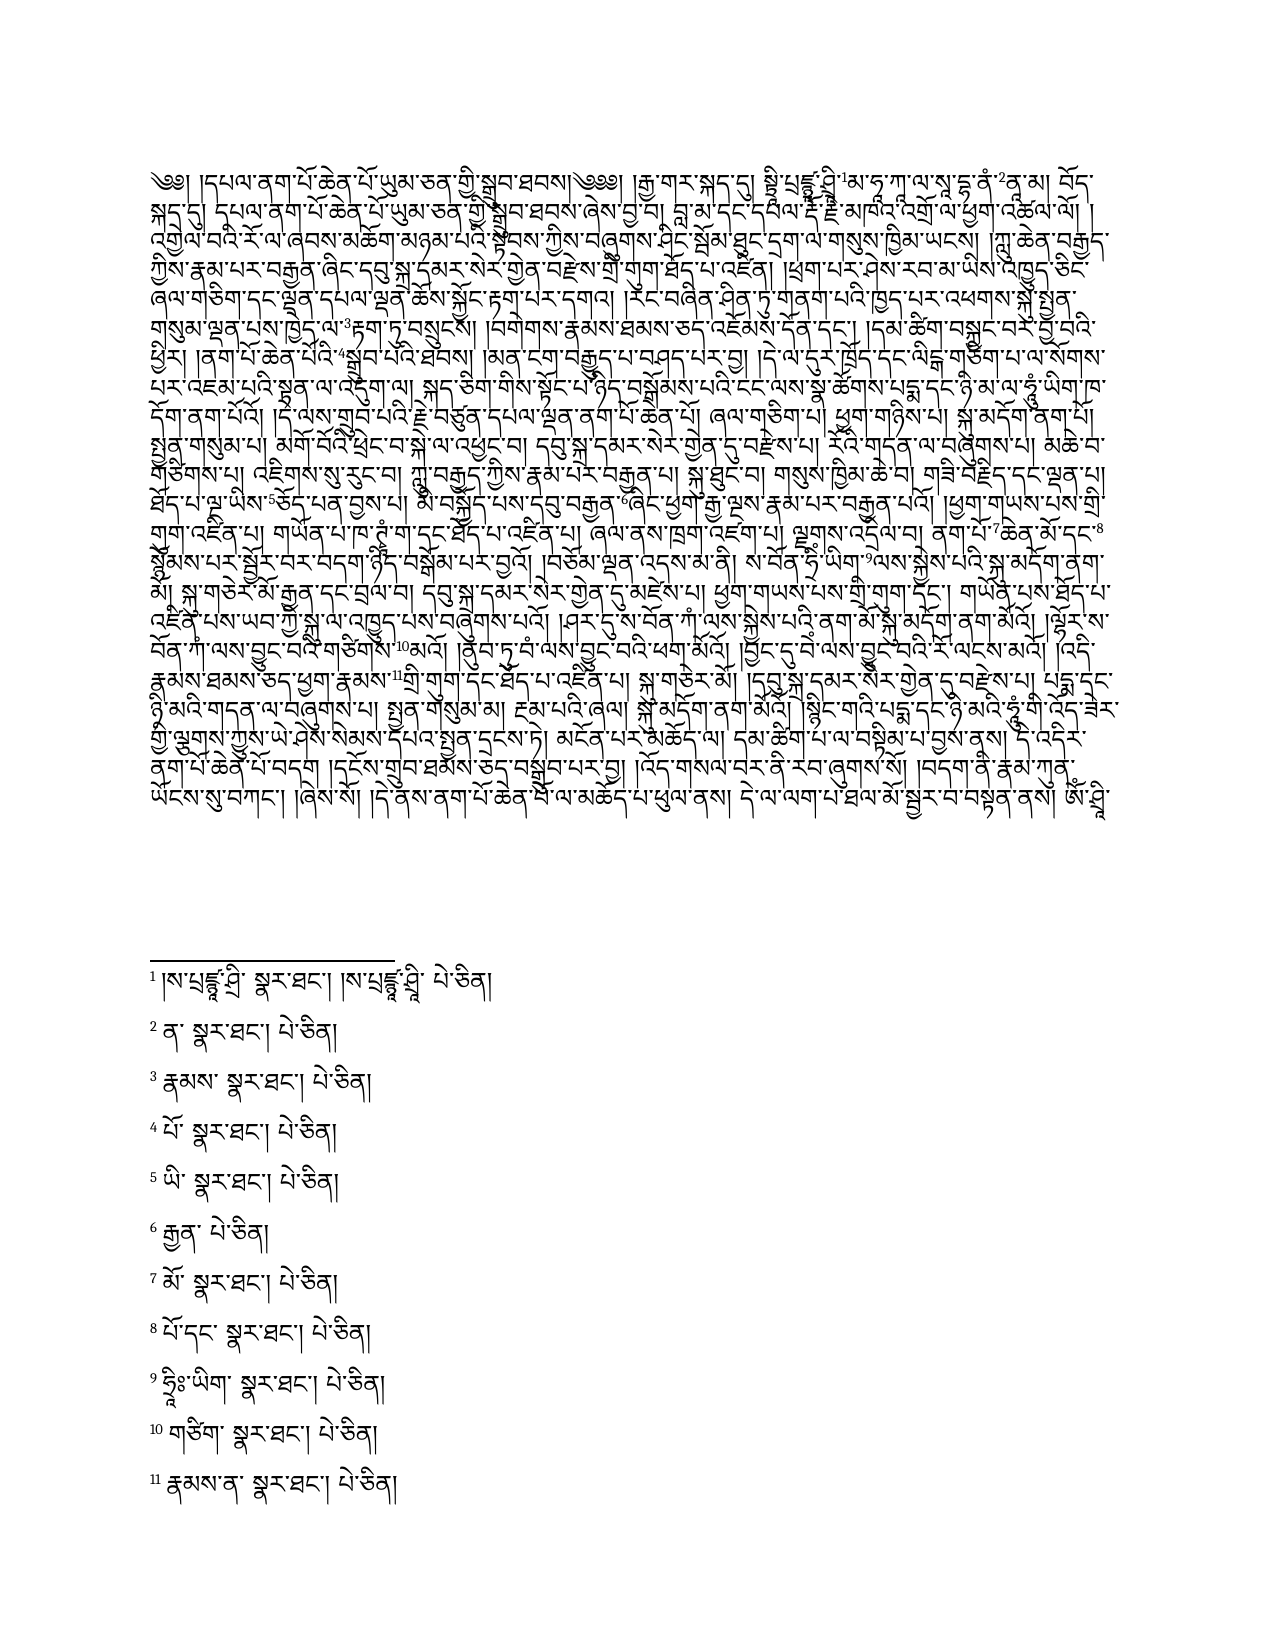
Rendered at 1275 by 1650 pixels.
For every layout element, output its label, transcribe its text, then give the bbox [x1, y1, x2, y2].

text ༄༅། །​དཔལ་ནག་པོ་ཆེན་པོ་ཡུམ་ཅན་གྱི་སྒྲུབ་ཐབས།༄༅༅། །​རྒྱ་གར་སྐད་དུ། སྟྲཱི་པྲཛྙཱ་ཤྲཱི་མ་ཧཱ་ཀཱ་ལ་སཱ་དྷ་ནཾ་ནཱ་མ། བོད་སྐད་དུ། དཔལ་ནག་པོ་ཆེན་པོ་ཡུམ་ཅན་གྱི་སྒྲུབ་ཐབས་ཞེས་བྱ་བ། བླ་མ་དང་དཔལ་རྡོ་རྗེ་མཁའ་འགྲོ་ལ་ཕྱག་འཚལ་ལོ། །​འགྱེལ་བའི་རོ་ལ་ཞབས་མཆོག་མཉམ་པའི་སྟབས་ཀྱིས་བཞུགས་ཤིང་སྦོམ་ཐུང་དྲག་ལ་གསུས་ཁྱིམ་ཡངས། །​ཀླུ་ཆེན་བརྒྱད་ཀྱིས་རྣམ་པར་བརྒྱན་ཞིང་དབུ་སྐྲ་དམར་སེར་གྱེན་བརྫེས་གྲི་གུག་ཐོད་པ་འཛིན། །​ཕྲག་པར་ཤེས་རབ་མ་ཡིས་འཁྱུད་ཅིང་ཞལ་གཅིག་དང་ལྡན་དཔལ་ལྡན་ཆོས་སྐྱོང་རྟག་པར་དགའ། །​རང་བཞིན་ཤིན་ཏུ་གནག་པའི་ཁྱད་པར་འཕགས་སྐུ་སྤྱན་གསུམ་ལྡན་པས་ཁྱེད་ལ་རྟག་ཏུ་བསྲུངས། །​བགེགས་རྣམས་ཐམས་ཅད་འཇོམས་དོན་དང་། །​དམ་ཚིག་བསྐྱང་བར་བྱ་བའི་ཕྱིར། །​ནག་པོ་ཆེན་པོའི་སྒྲུབ་པའི་ཐབས། །​མན་ངག་བརྒྱུད་པ་བཤད་པར་བྱ། །​དེ་ལ་དུར་ཁྲོད་དང་ལིངྒ་གཅིག་པ་ལ་སོགས་པར་འཇམ་པའི་སྟན་ལ་འདུག་ལ། སྐད་ཅིག་གིས་སྟོང་པ་ཉིད་བསྒོམས་པའི་ངང་ལས་སྣ་ཚོགས་པདྨ་དང་ཉི་མ་ལ་ཧཱུཾ་ཡིག་ཁ་དོག་ནག་པོའོ། །​དེ་ལས་གྲུབ་པའི་རྗེ་བཙུན་དཔལ་ལྡན་ནག་པོ་ཆེན་པོ། ཞལ་གཅིག་པ། ཕྱག་གཉིས་པ། སྐུ་མདོག་ནག་པོ། སྤྱན་གསུམ་པ། མགོ་བོའི་ཕྲེང་བ་སྐེ་ལ་འཕྱང་བ། དབུ་སྐྲ་དམར་སེར་གྱེན་དུ་བརྫེས་པ། རོའི་གདན་ལ་བཞུགས་པ། མཆེ་བ་གཙིགས་པ། འཇིགས་སུ་རུང་བ། ཀླུ་བརྒྱད་ཀྱིས་རྣམ་པར་བརྒྱན་པ། སྐུ་ཐུང་བ། གསུས་ཁྱིམ་ཆེ་བ། གཟི་བརྗིད་དང་ལྡན་པ། ཐོད་པ་ལྔ་ཡིས་ཅོད་པན་བྱས་པ། མི་བསྐྱོད་པས་དབུ་བརྒྱན་ཞིང་ཕྱག་རྒྱ་ལྔས་རྣམ་པར་བརྒྱན་པའོ། །​ཕྱག་གཡས་པས་གྲི་གུག་འཛིན་པ། གཡོན་པ་ཁ་ཊྭཱཾ་ག་དང་ཐོད་པ་འཛིན་པ། ཞལ་ནས་ཁྲག་འཛག་པ། ལྗགས་འདྲིལ་བ། ནག་པོ་ཆེན་མོ་དང་སྙོམས་པར་སྦྱོར་བར་བདག་ཉིད་བསྒོམ་པར་བྱའོ། །​བཅོམ་ལྡན་འདས་མ་ནི། ས་བོན་ཧྲིཾ་ཡིག་ལས་སྐྱེས་པའི་སྐུ་མདོག་ནག་མོ། སྐུ་གཅེར་མོ་རྒྱན་དང་བྲལ་བ། དབུ་སྐྲ་དམར་སེར་གྱེན་དུ་མཛེས་པ། ཕྱག་གཡས་པས་གྲི་གུག་དང་། གཡོན་པས་ཐོད་པ་འཛིན་པས་ཡབ་ཀྱི་སྐུ་ལ་འཁྱུད་པས་བཞུགས་པའོ། །​ཤར་དུ་ས་བོན་ཀཾ་ལས་སྐྱེས་པའི་ནག་མོ་སྐུ་མདོག་ནག་མོའོ། །​ལྷོར་ས་བོན་ཀཾ་ལས་བྱུང་བའི་གཙིགས་མའོ། །​ནུབ་ཏུ་བཾ་ལས་བྱུང་བའི་ཕག་མོའོ། །​བྱང་དུ་བེཾ་ལས་བྱུང་བའི་རོ་ལངས་མའོ། །​འདི་རྣམས་ཐམས་ཅད་ཕྱག་རྣམས་གྲི་གུག་དང་ཐོད་པ་འཛིན་པ། སྐུ་གཅེར་མོ། །​དབུ་སྐྲ་དམར་སེར་གྱེན་དུ་བརྫེས་པ། པདྨ་དང་ཉི་མའི་གདན་ལ་བཞུགས་པ། སྤྱན་གསུམ་མ། རྔམ་པའི་ཞལ། སྐུ་མདོག་ནག་མོའོ། །​སྙིང་གའི་པདྨ་དང་ཉི་མའི་ཧཱུཾ་གི་འོད་ཟེར་གྱི་ལྕགས་ཀྱུས་ཡེ་ཤེས་སེམས་དཔའ་སྤྱན་དྲངས་ཏེ། མངོན་པར་མཆོད་ལ། དམ་ཚིག་པ་ལ་བསྟིམ་པ་བྱས་ནས། དེ་འདིར་ནག་པོ་ཆེན་པོ་བདག །​དངོས་གྲུབ་ཐམས་ཅད་བསྒྲུབ་པར་བྱ། །​འོད་གསལ་བར་ནི་རབ་ཞུགས་སོ། །​བདག་ནི་རྣམ་ཀུན་ཡོངས་སུ་བཀང་། །​ཞེས་སོ། །​དེ་ནས་ནག་པོ་ཆེན་པོ་ལ་མཆོད་པ་ཕུལ་ནས། དེ་ལ་ལག་པ་ཐལ་མོ་སྦྱར་བ་བསྟན་ནས། ཨོཾ་ཤྲཱི་མ་ཧཱ་ཀཱ་ལ། ས་མ་ཡ། མཱ་ཏི་ཀྲཱ་མ་ཡ། ས་མ་ཡ་རཀྵཾ་ཏུ། ཞེས་བརྗོད་པར་བྱའོ། །​ལྷ་མོ་རྣམས་ལ་ཡང་རྡོ་རྗེའི་ཐལ་མོ་སྦྱར་བ་བསྟན་ནས། དེ་རྣམས་ཀྱི་མིང་བཅུག་པ་རྣམ་པ་ལྔ་པོ་ལའང་བཀླག་པར་བྱའོ། །​རང་གི་འདོད་པའི་དོན་ལ་གསོལ་བ་གདབ་པར་བྱའོ་ཞེས་པ་དམ་ཚིག་གཟུང་བའོ། །​དེ་ནས་དུག་དང་ཁྲག་ཆེན་དང་ཡུངས་ཀར་རྣམས་ཀྱི་བདུག་སྤོས་ཕུལ་ནས། སྲན་མ། ཛམྦུ་ཏི་ཀ །​ཆང་མེ་ཏོག །​བདུག་སྤོས། ཤ་ལྔ་བདུད་རྩི་ལྔའི་གཏོར་མ་ནི། བདུད་རྩིར་བྱ་ལ། ཨོཾ་ཤྲཱིཾ་ཀྵཱིཾ་ཨི་དཾ་བ་ལཾ་གྲྀཧྞ་གྲྀཧྞ་ཧཱུཾ་ཕཊ། མ་ཧཱ་མ་ས། པུཥྤཾ། དྷཱུ་པཾ་དཱི་པ། རཀྵ། ཏ་ལ་པཱ་ཏཱ་ལེ། ཨཥྚ་ནཱ་ག །​དེ་བ། ཡཀྵ། རཱཀྵ་ས། གྲྀཧྞཱ་པ་ཡ་གྲྀཧྞཱ་པ་ཡ། ཨི་དཾ། བ་ལིཾ། ཧཱ་ཧཱ། ཧཱུཾ་ཧཱུཾ། ཁ་ཁ། ཁཱ་ཧི་ཁཱ་ཧི། ཧཱུཾ་ཛཿཕེཾ་མ་ཧཱཊྚ་ཧཱ་ས། གརྫྫ་ཡ་གརྫྫ་ཡ། ཏརྫ་ཡ་ཏརྫྫ་ཡ། ཨོཾ་ཀྲྀཥྞཱ་བརྞྞ་ཡ། ཕེཾ་ཕེཾ་ཕཊ། ཅེས་པའི་སྔགས་ཀྱིས་དབུལ་ལོ། །​མངོན་པར་མཆོད་ཅིང་བསྟོད་པར་བྱའོ། །​སྙིང་གར་སྔགས་བརྟན་པོར་དམིགས་པ་བྱས་ནས་བཟླས་པར་བྱའོ། །​ཨོཾ་ཤྲཱི་མ་ཧཱ་ཀཱ་ལ་ཧཱུཾ་ཧཱུཾ་ཕཊ་ཕཊ་སྭཱ་ཧཱ། སྙིང་པོའོ། །​ཨོཾ་ཤྲཱི་མ་ཧཱ་ཀཱ་ལཱ་ཡ། ཤཱ་ས་ནོ་པ་ཧཱ་རི་ཎེ། ཨེ་ཥཱ་པཥྩི་མ་ཀཱ་ལོ་ཨ་ཡཾ་ཨི་དཾ་པྲ་ཏི་ཛྙཱ། སྨ་ར་སི་ཏ་དཱ་མཱཾ། རཏྣ་ཏྲ་ཡཱ་ཡཱ་པ་ཀཱ་རི་ཎཾ། དུཥྚཱཾ་ཁ་ཁ། ཁཱ་ཧི་ཁཱ་ཧི། མ་ར་མ་ར། གྲྀཧྞ་གྲྀཧྞ། བནྡྷ་བནྡྷ། ཧ་ན་ཧ་ན། ད་ཧ་ད་ཧ།པ་ཙ་པ་ཙ། དི་ན་མེ་ཀེ་ན་མཱ་ར་ཡ་ཧཱུཾ་ཕཊ། ཅེས་པ་གཟུངས་སྔགས་སོ། །​ཨོཾ་མ་ཧཱ་ཀཱ་ལ་ཡེ་ཧཱུཾ་ཧཱུཾ་ཕཊ། ནག་པོ་ཆེན་མོའོ། །​ཨོཾ་ཀཱ་ལཱི་ཡེ་ཧཱུཾ་ཧཱུཾ་ཕཊ་སྭཱ་ཧཱ། ནག་མོའིའོ། །​ཨོཾ་ཀཱ་རཱ་ལི་ཡེ་ཧཱུཾ་ཧཱུཾ་ཕཊ་སྭཱ་ཧཱ། གཙིགས་མའོ། །​ཨོཾ་ཝཱ་རཱ་ཧཱི་ཡེ་ཧཱུཾ་ཧཱུཾ་ཕཊ་སྭཱ་ཧཱ། ཝཱ་རཱ་ཧཱིའིའོ། །​ཨོཾ་བེ་ཏཱ་ལཱི་ཡེ་ཧཱུཾ་ཧཱུཾ་ཕཊ་སྭཱ་ཧཱ། རོ་ལངས་མའིའོ། །​ཇི་སྲིད་མཚན་མ་མ་ཐོབ་ཀྱི་བར་དུ་བཟླས་པར་བྱའོ། །​དེའང་དངོས་སམ་རྨི་ལམ་དུ། བུད་མེད་ནག་མོ་ཆེན་པོ་དང་། བྱ་དང་ཁྱི་ནག་པོ་དག་དང་། ཅེ་སྤྱང་རྣམས་དགའ་བ་བྱེད་པར་འགྱུར་རོ་ཞེས་པ་ནི་བསྙེན་པའི་ཆོ་གའོ། །​ད་ནི་སྒྲུབ་ཐབས་ཀྱི་ཆོ་ག་བྲི་བར་བྱ་སྟེ། འཇིགས་སུ་རུང་བའི་དུར་ཁྲོད་དུ། སྔགས་པས་ཆས་གོས་ནག་པོ་འཆང་བས། ནག་ཕྱོགས་ཚེས་བཅུ་བཞིའི་མཚན་མོ། སྟན་ནག་པོ་ལ་འདུག་ལ། བ་བྱུང་ལྔ། བདུད་རྩི། དྲི་བཟང་། མིའི་ཁྲག་དང་ཞག་གིས་བྱུགས་པའི་སྟེགས་བུ་ལ། གཞོན་ནུ་མའི་རྡུལ་གྱིས་ཆག་ཆག་དང་ཐིག་ལེ་བྱས་ལ། དུར་ཁྲོད་ཀྱི་སོལ་བས་བྱུགས་ནས། ཆོས་འབྱུང་ནག་པོ་ལ་མེ་ཏོག་གི་ཚོམ་བུ་ལྔ་བཀོད་པར་བྱའོ། །​དེའི་མདུན་དུ་སྔོན་དུ་བཤད་པའི་བདུག་སྤོས་དང་། གཏོར་མ་དང་། གཞན་ཡང་མཆོད་པའི་རྫས་རྣམས་བཤད་ནས་བསྒྲུབ་པ་བརྩམ་པར་བྱའོ། །​དེ་ལ་འཁྱིལ་པའི་སྔགས་བཟླས་པའི་ཆང་གིས་དཀྱིལ་འཁོར་ལ་གཏོར་བས་བསངས་ཤིང་རང་བཞིན་གྱིས་རྣམ་པར་དག་པར་མོས་ལ། སྔགས་བཟླས་ཤིང་། དེའི་ངང་ལས་རང་རང་གི་ས་བོན་ལས་སྐྱེས་པའི་དཔལ་ནག་པོ་ཆེན་པོ་འཁོར་དང་བཅས་པ། སྔོན་དུ་སྨྲས་པ་བཞིན་དུ་བདག་ཉིད་རྫོགས་པར་བྱའོ། །​ཛཿཧཱུཾ་བཾ་ཧོཿཞེས་པས་ཡེ་ཤེས་སེམས་དཔའ་སྤྱན་དྲངས་ལ། རབ་ཏུ་གཞུག་པ་ལ་སོགས་པ་ཕྱག་རྒྱ་དང་བཅས་པ་བྱས་ནས། མཆོད་པ་དང་གཏོར་མ་ཕུལ་ལོ། །​སྔགས་ཀྱི་བཟླས་པའི་མཐར་ཐུག་པར་བྱའོ། །​ཚོགས་ཀྱི་འཁོར་ལོས་ཚིམ་པར་བྱས་ཤིང་ལྷག་མ་རྣམས་ལྷག་གཏོར་དུ་སྦྱིན་པར་བྱའོ། །​དེ་ལྟར་སྔོན་དུ་འགྲོ་བ་བྱས་ནས། དེ་ནས་བཟུང་སྟེ། ཉི་མ་སོ་སོར་ཐུན་བཞིར་སྔོན་དུ་སྨྲས་པའི་ཆོ་ག་རྫོགས་པར་བྱའོ། །​ཁྱད་པར་དུ་འདིར་བསྟོད་པ་དང་། བྱ་བ་ལ་བསྐུལ་བའི་ཚིག་དང་བཅས་པ་སླར་ནས་སླར་དུ་བྱའོ། །​དུབ་པར་གྱུར་ན། གོས་ནག་པོ་དཀྱིལ་འཁོར་ལ་གཡོགས་ལ། ཨོཾ་ཨཱཿཧཱུཾ་ཞེས་པས་བྱིན་གྱིས་བརླབས་ལ། ཇི་ལྟར་བདེ་བར་གནས་པར་བྱའོ། །​རིམ་པ་འདི་ཡིས་ཇི་སྲིད་མཚན་མ་མ་ཐོབ་ཀྱི་བར་དུ་བསྒྲུབ་པར་བྱ་སྟེ། འདིར་མཚན་མ་ནི་རབ་ནག་པོ་ཆེན་པོའི་སྐུ་མངོན་སུམ་མམ་རྨི་ལམ་དུའམ་ཉམས་སྣང་དུའོ། །​འབྲིང་དཀྱིལ་འཁོར་ལ་འོད་ཟེར་དུ་སྣང་བའོ། །​ཐ་མ་རྨི་ལམ་དུ་རང་ཉིད་གོ་བགོས་པ། མཚོན་ཆ་ཐོགས་པ། དཔུང་གི་གཙོ་བོ་བྱེད་པ། གདུག་པ་གསད་པ། མི་ཤ་ཟོས་པ་རྣམས་སོ་ཞེས་བྱ་བ་ནི་སྒྲུབ་ཐབས་ཀྱི་ཆོ་གའོ། །​ལས་ལ་སྦྱོར་བ་བྲི་བར་བྱ་སྟེ། སློབ་དཔོན་ལ་གང་རྟག་ཏུ་སྡང་བར་སེམས་པ་དང་། དཀོན་མཆོག་གསུམ་ལ་གནོད་པ་དང་། སེམས་ཅན་མང་པོ་ལ་གནོད་པར་གྱུར་པ་རྣམས་ནག་པོ་ཆེན་པོས་དེའི་ཤ་ཟ་བར་མཛོད་ཅིག །​བཅད་པར་མཛོད་ཅིག །​ཁྲག་བཏུང་བར་མཛོད་ཅིག །​ཡང་ན་སྤྱི་བོ་ནས་ཕུག་ནས། ཏིལ་ཙམ་དུ་ཕྱེ་མར་མཛོད་ཅིག་ཅེས་པ་སྟེ།བདག་གིས་གལ་ཏེ་བླ་མ་ལ་སོགས་པ་ལ་གནོད་པར་བྱེད་པའི་གདུག་པ་ལ། མངོན་སྤྱོད་ཀྱི་ལས་བྱ་བར་འདོད་པ་དེའི་ཚེ། དེའི་རྐང་རྗེས་ཀྱི་རྡུལ་ལུས་ཀྱི་དྲི་མར་བཅས་པ་དང་། རྡོ་དང་ལྕགས་དང་ཟངས་དང་། ཚ་བ་གསུམ་དང་། གྲོ་ཕྱེ་རྣམས་ཕྱེ་མར་བྱས་ལ་གདུག་པའི་གཟུགས་བྱས་པའི་སྙིང་གར༑ །​དུག་དང་། སྐེ་ཚེ་དང་། ཚོས་དང་། མཚོན་གྱིས་བསད་པའི་ཁྲག་རྣམས་ཀྱིས་མིའི་པགས་པ་ལ་འཁོར་ལོ་ནི། ལྟེ་བར་བསྒྲུབ་བྱའི་མིང་བཀོད་པའི་གཟུངས་རིང་བྲིའོ། །​ཨི་དཾ་དུཥྚཱཾ་དི་ན་མེ་ཀེ་ན་མཱ་ར་ཡ་ཧཱུཾ་ཕཊ། ཅེས་པ་རྩིབས་དྲུག་ལ་བྲིའོ། །​ཨོཾ་མ་ཧཱ་ཀཱ་ལི་ཡེ། ཆེ་གེ་མོ་དུཥྚཱཾ་དི་ན་མེ་ཀེ་ན་ནཱ་ར་ཡ་ཕཊ་སྭཱ་ཧཱ། ཞེས་སོགས་ལྷ་མོ་ལྔའི་སྔགས་མུ་ཁྱུད་ལ་བྲིའོ། །​དེ་སྐད་ཅིག་གིས་རང་བཞིན་གྱིས་རྣམ་པར་དག་པར་མོས་ལ། དེའི་ངང་ལས་འཁོར་ལོ་པདྨ་དང་ཉི་མ་ལ་གནས་པ་ལ། ཕྱོགས་བཅུའི་འཇིག་རྟེན་གྱི་ཁམས་ན་བཞུགས་པའི་དེ་བཞིན་གཤེགས་པ་ཐམས་ཅད་ཀྱི་ཐུགས་ཀ་ནས་ཡེ་ཤེས་ཀྱི་འཁོར་ལོ་སྤྱན་དྲངས་ལ་གཞུག་པར་བྱ་ཞིང་། རབ་ཏུ་གནས་པ་དང་། མཆོད་པ་བྱས་ལ། དེ་ནས་གཟུངས་རིངས་ཀྱི་སྔགས་ལས། མཚོན་ཆ་སྣ་ཚོགས་ཐོགས་པའི་ཁྲོ་བོའི་ཚོགས་འཕྲོས་པས་བསྒྲུབ་བྱ་བཀུག་ནས། དེའི་མིང་ལ་ཛཿཧཱུཾ་བཾ་ཧོཿཞེས་པས་རབ་ཏུ་གཞུག་པ་ལ་སོགས་པ་བྱས་ལ། གདོལ་པས་ཕྱིར་འཁལ་དུ་བཀལ་བའི་སྐུད་པས་ཕྱོགས་ནས་དཀྲིས་ཏེ་སྙིང་གར་བཅུག་པར་བྱའོ། །​དེའི་སྟེང་སྤྲ་ཚིལ་གྱིས་བཀག་གོ། །​དེའི་རྩ་བའི་སྒོ་ནས་ལྕགས་ཀྱི་རྩང་གིས་འཁོར་ལོ་ལ་མ་རེག་པར་བཙུགས་ནས་ལྷོ་ཕྱོགས་སུ་ཐད་ཀ་དང་མཐོན་དམན་ལ་སོར་བཅུ་གཉིས་པའི་ཁུང་བུ་ཟུར་གསུམ་པ་ལ། དུར་ཁྲོད་ཀྱི་སོལ་བས་བྱུགས་པ་བཅུག་ལ་སྣ་ཚོགས་རྡོ་རྗེས་མནན་པར་བྱའོ། །​དེ་ནས་སྔགས་པས་སྒྲུབ་ཐབས་སུ་བཤད་པའི་ཆོ་ག་དང་རྗེས་སུ་མཐུན་པར་དཔལ་ནག་པོ་ཆེན་པོའི་ང་རྒྱལ་དང་ལྡན་པས། རང་ཉིད་དྲག་པོ་ཆེན་པོའི་ཐུགས་ལས་འཕྲོས་པའི་མེ་འདྲེས་པ་ལས། མཚོན་ཆ་ཐོགས་པའི་ཁྲོ་གཟུགས་མཐའ་ཡས་པ་འཕྲོས་པའི་ཟེར་དང་ལྡན་པས། སྙིང་པོའི་སྔགས་དང་གཟུངས་རིངས་དང་། ལྷ་མོའི་སྔགས་བཟླ་ཞིང་། ཁྲག་སྣ་ཚོགས། ཐལ་ཆེན། ཡུངས་ཀར་རྣམས་བཟུང་ལ། སྣ་ཚོགས་རྡོ་རྗེ་བསལ་ནས།རབས་ཆད་ཀྱི་ཐོད་པར་བཅུག་པའི་དགྲ་གཟུགས་ལ། བསྒྲུབ་བྱ་རབ་ཏུ་བཀུག་པས་བཅུག་གོ། །​ཁྱབ་བདག་གིས་རབ་ཏུ་བསྐུལ་བ་ལས། རྣལ་འབྱོར་མ་ལྔ་པོ་རྣམས་རོལ་པ་ཆེན་པོའི་གཟུགས་ཅན། གྲི་གུག་དང་ཐོད་པ་འཛིན་པ་རྣམས་རླུང་གི་ཤུགས་ཀྱིས་སོན་ཏེ། དེའི་ཤ་གཏུབ་པར་བྱེད།ཁྲག་འཐུང་བར་བྱེད། རྒྱུ་མ་གཅོད་པར་བྱེད། ལྟེ་བའི་རྩ་བ་ནས་དབྱུང་བར་བྱེད། ནག་པོ་ཆེན་པོའི་ཐུགས་ཀ་ནས་འཕྲོས་པའི་ཁྲོ་བོའི་ཚོགས་རྣམས་ཀྱིས་མཚོན་ཆ་སྣ་ཚོགས་པའི་ཆར་ཕབ་པ་ལྷུང་བས་དེའི་ལུས་ཐལ་བ་བཞིན་དུ་བྱས་ཏེ། རྣམ་པར་ཤེས་པ་ནི་མི་བསྐྱོད་པའི་ཞིང་དུ་སོང་བའི་མོས་པ་བྱ་ཞིང་། གཟུངས་སྔགས་བཟླས་སོ། །​ཨོཾ་ཤྲཱི་མ་ཧཱ་ཀཱ་ལ་ཆེ་གེ་མོ་མཱ་ར་ཡ་ཧཱུཾ་ཧཱུཾ་ཕཊ། ཅེས་པ་བཟླས་སོ། །​དེ་ནས་ལྷ་མོའི་སྔགས་སྤེལ་ཚིག་དང་བཅས་པས་གསད་པར་བྱའོ། །​དེའི་རྗེས་སུ་སྤྲུལ་པ་རྣམས་དེ་ལ་བཅུག་ནས། གཏོར་མ་དང་མཆོད་པ་ལ་སོགས་པས་ཚིམ་པར་བྱ་ཞིང་བཟོད་པར་གསོལ་ནས། ལིངྒ་སྣ་ཚོགས་རྡོ་རྗེ་དང་གཏོར་མས་མནན་པར་བྱའོ། །​དེ་ལྟར་ཐུན་བཞིར་བསྒྲུབས་པ་ལས། འགུལ་པ་ལ་སོགས་པའི་མཚན་མ་འབྱུང་སྟེ། ནག་པོ་ཆེན་པོ་ལ་གཏོར་མ་ལ་སོགས་པས་མངོན་པར་མཆོད་ནས། དེའི་རྗེས་སུ་ལིངྒ་ལག་པ་གཡོན་པས་ལྕགས་ཀྱི་རྩང་གིས་བཟུང་ལ།ཨོཾ་ཤྲཱི་མ་ཧཱ་ཀཱ་ལཱ་ཡ་ཆེ་གེ་མོ་མཱ་ར་ཡ་ཧཱུཾ་ཕཊ། ཅེས་གཡབ་པས་བཟླས་པ་བྱའོ། །​ནག་པོ་ཆེན་པོ་ལ་སོགས་པའི་ཐུགས་ཀའི་ཡེ་ཤེས་ཀྱི་མེ། འབྲས་ཀྱི་ཕུབ་མ་ལ་དུར་ཁྲོད་ཀྱི་མེ་སྤར་བའི་རོ་མཉམ་པ་ལ་བདུག་པར་བྱའོ། །​མཚན་ཕྱེད་དུ་བྱ་བ་ཞག་བདུན་གྱི་བར་དུའོ། །​འོན་ཀྱང་འབྲས་ཕུབ་ཀྱི་མེ་མ་ཤི་བར་བྱའོ་ཞེས་པའོ། །​ཡང་ན་སྔོན་དུ་སྨྲས་པའི་ལིངྒ་གཏོར་མའི་དབུས་སུ་བཅུག་ནས། བསྒྲུབ་བྱའི་མིང་སྤེལ་ཚིག་ཅན་གྱིས་གཟུངས་རིངས་བཀླག་ཅིང་། དཔལ་ནག་པོ་ཆེན་པོ་ལ་གཏོར་མ་དབུལ་ལོ་ཞེས་པའོ། །​ནག་ཕྱོགས་བཅུ་བཞིའི་མཚན་མོ། དྲག་པོའི་སྦྱིན་སྲེག་གིས་བསྒྲུབ་བྱ་ལ་གཟིར་བར་བྱ་བ་སྟེ། དེ་དག་གི་ཆོ་ག་ནི་གཞན་དུ་ཤེས་སོ། །​གང་ཞིག་བྱང་ཆུབ་ཐོབ་པའི་རྒྱུ་ཕྱིར་རང་སྐྱབས་སོང་བའི་བགེགས་རྣམས་མ་ལུས་འཇོམས། །​གང་ཞིག་འཁོར་བར་ལས་ཀྱི་ཞགས་ལས་སེམས་ཅན་རྣམས་ནི་སྙིང་རྗེ་དམ་པ་བསྲུངས། །​དེང་འདིར་རྣལ་འབྱོར་མ་རྣམས་ཀྱིས་ནི་མཐའ་དག་འགྲོ་བའི་སྡིག་མུན་ཕུང་པོ་ཆོམ། །​དཔལ་ལྡན་རྡོ་རྗེ་ནག་པོ་ཆེན་པོ་རབ་དགའི་སྙིང་པོས་དགེ་བ་ཁྱེད་ལ་སྩལ་དུ་གསོལ། །​དཔལ་ནག་པོ་ཆེན་པོ་ཡུམ་ཅན་གྱི་སྒྲུབ་ཐབས་སློབ་དཔོན་འཕགས་པ་ཀླུ་སྒྲུབ་ཞབས་ལས་བྱུང་བ་རྫོགས་སོ།། །​།རྒྱ་གར་ཤར་ཕྱོགས་ཀྱི་པཎྜི་ཏ་ཤྲཱི་བ་ན་རཏྣའི་ཞལ་སྔ་ནས་དང་ཆོས་འཁོར་ལོ་ཙཱ་བ་འཇམ་དཔལ་ཡེ་ཤེས་ཀྱིས་བསྒྱུར་བའོ། །​ [150, 169, 1125, 813]
